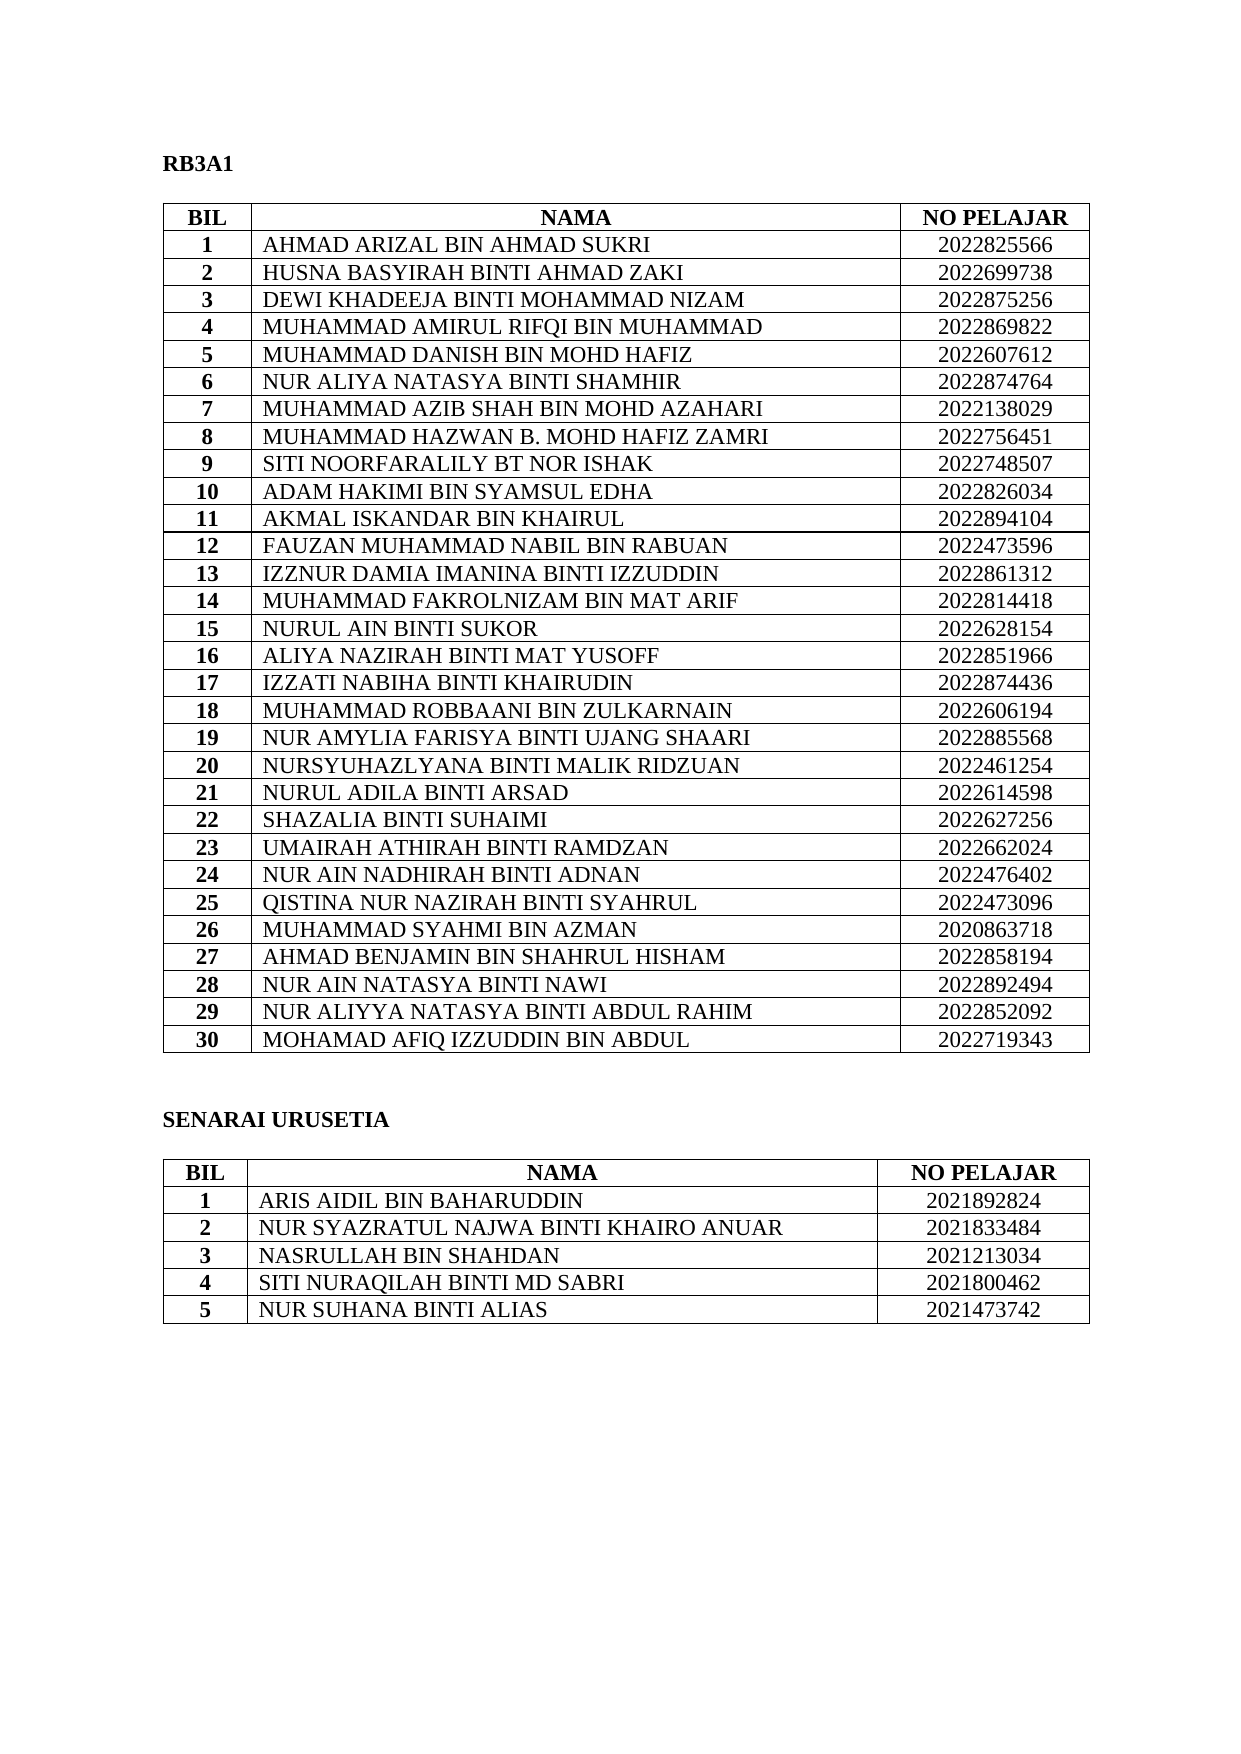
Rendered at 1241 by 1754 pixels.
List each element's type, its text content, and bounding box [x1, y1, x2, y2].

table_cell 2022875256 [901, 286, 1089, 312]
text RB3A1 [162, 150, 1090, 176]
table_cell 2022885568 [901, 724, 1089, 751]
table_cell 11 [164, 505, 251, 531]
table_cell 2022756451 [901, 423, 1089, 449]
table_cell QISTINA NUR NAZIRAH BINTI SYAHRUL [252, 889, 900, 915]
table_cell 4 [164, 1269, 247, 1295]
table_cell IZZATI NABIHA BINTI KHAIRUDIN [252, 670, 900, 696]
table_cell MUHAMMAD ROBBAANI BIN ZULKARNAIN [252, 697, 900, 723]
table_cell 2022869822 [901, 313, 1089, 340]
table_cell 5 [164, 1296, 247, 1323]
table_cell 22 [164, 806, 251, 833]
table_cell 2022138029 [901, 396, 1089, 422]
table_header NO PELAJAR [901, 204, 1089, 230]
table_cell 2021833484 [878, 1214, 1089, 1241]
table_cell 2022826034 [901, 478, 1089, 504]
table_cell 2022473096 [901, 889, 1089, 915]
table_cell 7 [164, 396, 251, 422]
table_cell 5 [164, 341, 251, 367]
table_cell 13 [164, 560, 251, 586]
table_cell 2022461254 [901, 752, 1089, 778]
text SENARAI URUSETIA [162, 1106, 1090, 1132]
table_cell 2021800462 [878, 1269, 1089, 1295]
table_cell 2022874764 [901, 368, 1089, 394]
table_cell 29 [164, 998, 251, 1024]
table_cell 28 [164, 971, 251, 997]
table_cell 2 [164, 1214, 247, 1241]
table_cell 2 [164, 259, 251, 285]
table_cell 15 [164, 615, 251, 641]
table_cell 2022874436 [901, 670, 1089, 696]
table_cell 2022851966 [901, 642, 1089, 668]
table_cell 2022814418 [901, 587, 1089, 614]
table_cell 23 [164, 834, 251, 860]
table_cell NUR SYAZRATUL NAJWA BINTI KHAIRO ANUAR [248, 1214, 877, 1241]
table_cell 4 [164, 313, 251, 340]
table_cell SITI NURAQILAH BINTI MD SABRI [248, 1269, 877, 1295]
table_header NAMA [252, 204, 900, 230]
table_cell 1 [164, 231, 251, 257]
table_cell 17 [164, 670, 251, 696]
table_cell 2022662024 [901, 834, 1089, 860]
table_cell 2022892494 [901, 971, 1089, 997]
table_cell MUHAMMAD DANISH BIN MOHD HAFIZ [252, 341, 900, 367]
table_cell 2022476402 [901, 861, 1089, 888]
table_cell NUR AIN NATASYA BINTI NAWI [252, 971, 900, 997]
table_cell DEWI KHADEEJA BINTI MOHAMMAD NIZAM [252, 286, 900, 312]
table_cell 2022719343 [901, 1026, 1089, 1052]
table_cell 2022858194 [901, 944, 1089, 970]
table_cell 26 [164, 916, 251, 942]
table_cell NURUL AIN BINTI SUKOR [252, 615, 900, 641]
table_cell 3 [164, 1242, 247, 1268]
table_cell 6 [164, 368, 251, 394]
table_cell 2022825566 [901, 231, 1089, 257]
table_cell NUR SUHANA BINTI ALIAS [248, 1296, 877, 1323]
table_cell 9 [164, 450, 251, 477]
table_cell 2022628154 [901, 615, 1089, 641]
table_cell 2022894104 [901, 505, 1089, 531]
table_cell 16 [164, 642, 251, 668]
table_cell UMAIRAH ATHIRAH BINTI RAMDZAN [252, 834, 900, 860]
table_cell MUHAMMAD AMIRUL RIFQI BIN MUHAMMAD [252, 313, 900, 340]
table_cell 2022748507 [901, 450, 1089, 477]
table_cell AHMAD BENJAMIN BIN SHAHRUL HISHAM [252, 944, 900, 970]
table_cell 10 [164, 478, 251, 504]
table_cell ARIS AIDIL BIN BAHARUDDIN [248, 1187, 877, 1213]
table_header BIL [164, 1160, 247, 1186]
table_cell 2021892824 [878, 1187, 1089, 1213]
table_cell 20 [164, 752, 251, 778]
table_cell 2022614598 [901, 779, 1089, 805]
table_cell 2022606194 [901, 697, 1089, 723]
table_cell MUHAMMAD HAZWAN B. MOHD HAFIZ ZAMRI [252, 423, 900, 449]
table_cell 2022473596 [901, 533, 1089, 559]
table_cell 2022627256 [901, 806, 1089, 833]
table_cell ALIYA NAZIRAH BINTI MAT YUSOFF [252, 642, 900, 668]
table_cell 2022852092 [901, 998, 1089, 1024]
table_cell AHMAD ARIZAL BIN AHMAD SUKRI [252, 231, 900, 257]
table_cell 2021213034 [878, 1242, 1089, 1268]
table_cell 27 [164, 944, 251, 970]
table_cell 2020863718 [901, 916, 1089, 942]
table_cell MUHAMMAD SYAHMI BIN AZMAN [252, 916, 900, 942]
table_cell FAUZAN MUHAMMAD NABIL BIN RABUAN [252, 533, 900, 559]
table_cell SHAZALIA BINTI SUHAIMI [252, 806, 900, 833]
table_header NAMA [248, 1160, 877, 1186]
table_cell 8 [164, 423, 251, 449]
table_cell 19 [164, 724, 251, 751]
table_header NO PELAJAR [878, 1160, 1089, 1186]
table_cell AKMAL ISKANDAR BIN KHAIRUL [252, 505, 900, 531]
table_cell NUR ALIYYA NATASYA BINTI ABDUL RAHIM [252, 998, 900, 1024]
table_cell NASRULLAH BIN SHAHDAN [248, 1242, 877, 1268]
table_cell 18 [164, 697, 251, 723]
table_cell 2022607612 [901, 341, 1089, 367]
table_cell SITI NOORFARALILY BT NOR ISHAK [252, 450, 900, 477]
table_cell HUSNA BASYIRAH BINTI AHMAD ZAKI [252, 259, 900, 285]
table_cell MUHAMMAD AZIB SHAH BIN MOHD AZAHARI [252, 396, 900, 422]
table_cell 14 [164, 587, 251, 614]
table_cell NURSYUHAZLYANA BINTI MALIK RIDZUAN [252, 752, 900, 778]
table_cell 2022699738 [901, 259, 1089, 285]
table_cell NUR AMYLIA FARISYA BINTI UJANG SHAARI [252, 724, 900, 751]
table_cell MUHAMMAD FAKROLNIZAM BIN MAT ARIF [252, 587, 900, 614]
table_cell 21 [164, 779, 251, 805]
table_cell ADAM HAKIMI BIN SYAMSUL EDHA [252, 478, 900, 504]
table_cell 3 [164, 286, 251, 312]
table_cell NURUL ADILA BINTI ARSAD [252, 779, 900, 805]
table_cell 12 [164, 533, 251, 559]
table_cell NUR ALIYA NATASYA BINTI SHAMHIR [252, 368, 900, 394]
table_cell 2021473742 [878, 1296, 1089, 1323]
table_cell 25 [164, 889, 251, 915]
table_cell 24 [164, 861, 251, 888]
table_cell IZZNUR DAMIA IMANINA BINTI IZZUDDIN [252, 560, 900, 586]
table_cell 1 [164, 1187, 247, 1213]
table_cell 2022861312 [901, 560, 1089, 586]
table_header BIL [164, 204, 251, 230]
table_cell NUR AIN NADHIRAH BINTI ADNAN [252, 861, 900, 888]
table_cell MOHAMAD AFIQ IZZUDDIN BIN ABDUL [252, 1026, 900, 1052]
table_cell 30 [164, 1026, 251, 1052]
